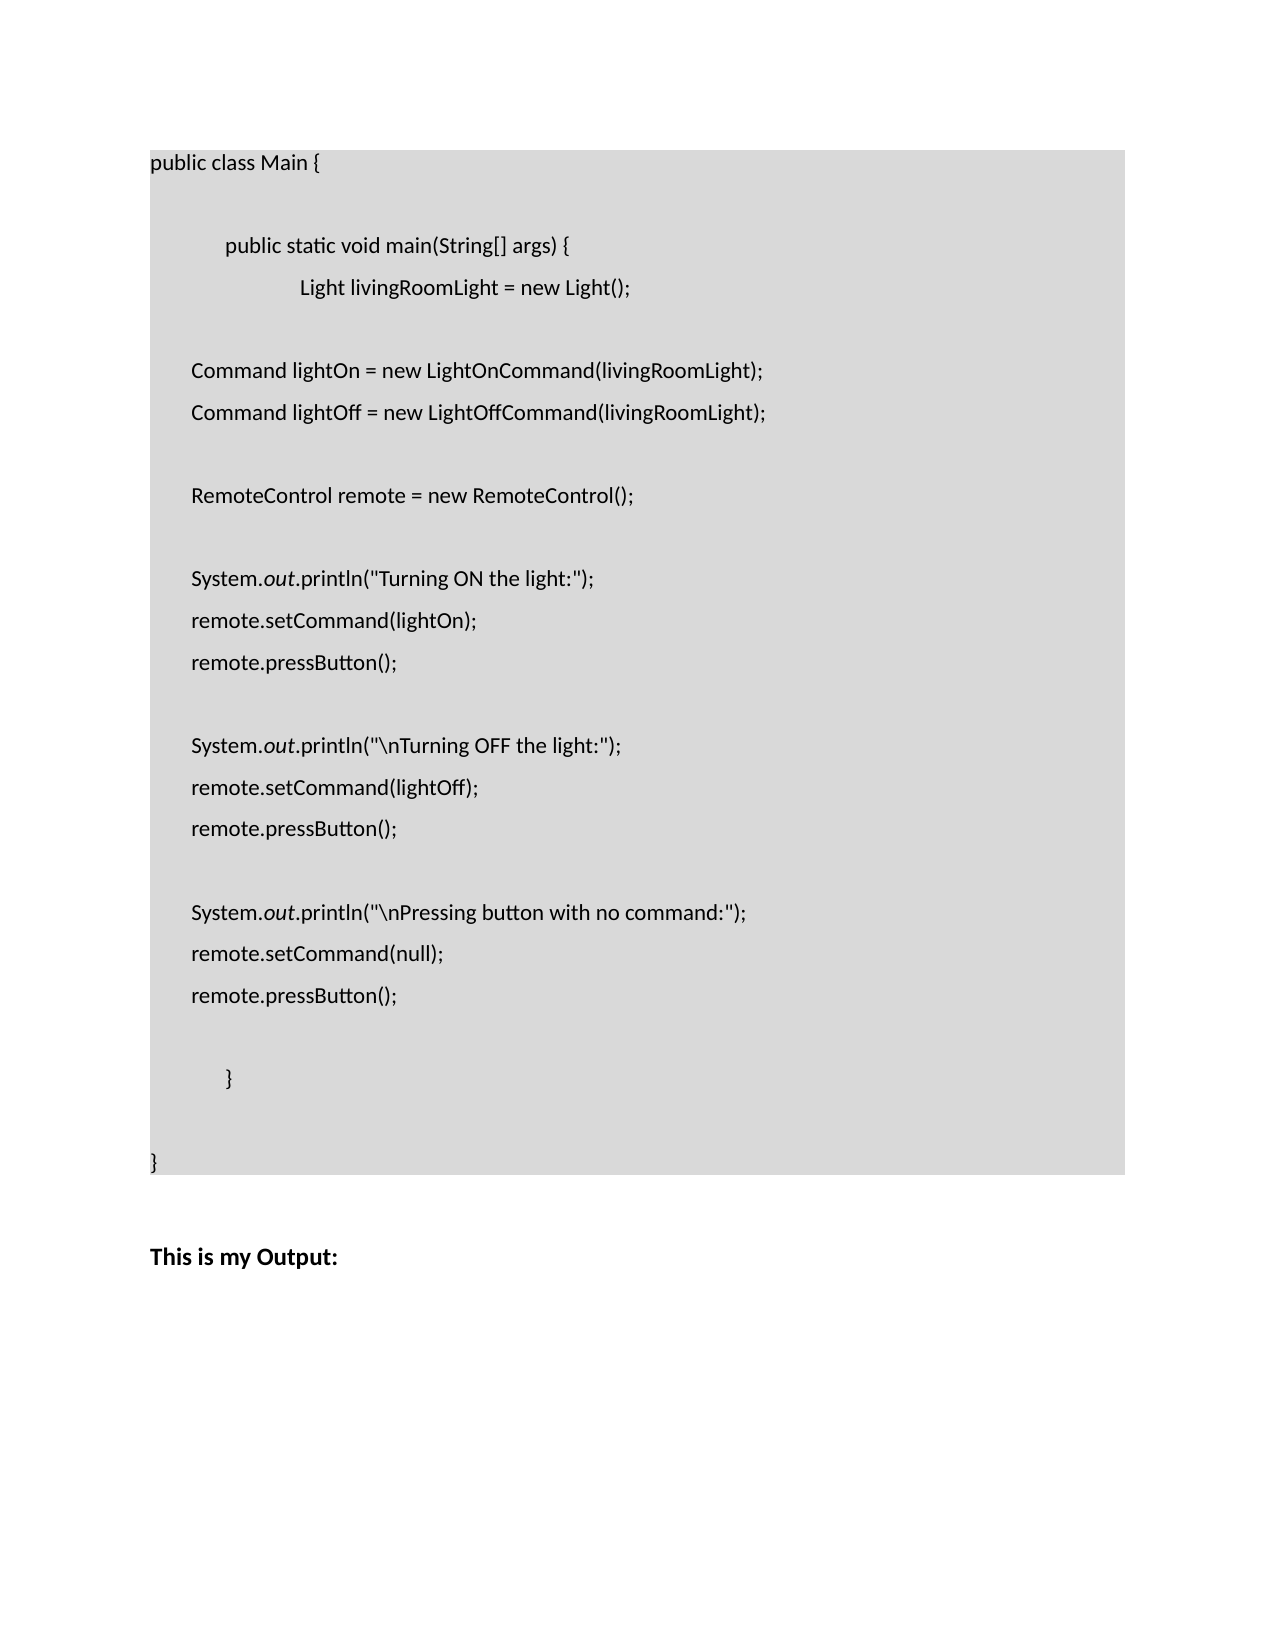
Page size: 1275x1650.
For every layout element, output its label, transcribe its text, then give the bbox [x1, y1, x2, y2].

text remote.setCommand(lightOff); [150, 775, 1125, 800]
text } [150, 1150, 1125, 1175]
text Command lightOn = new LightOnCommand(livingRoomLight); [150, 358, 1125, 383]
text RemoteControl remote = new RemoteControl(); [150, 483, 1125, 508]
text remote.pressButton(); [150, 983, 1125, 1008]
text Light livingRoomLight = new Light(); [150, 275, 1125, 300]
text public static void main(String[] args) { [150, 233, 1125, 258]
text System.out.println("\nPressing button with no command:"); [150, 900, 1125, 925]
text remote.pressButton(); [150, 650, 1125, 675]
text public class Main { [150, 150, 1125, 175]
text System.out.println("Turning ON the light:"); [150, 567, 1125, 592]
text remote.setCommand(null); [150, 942, 1125, 967]
text This is my Output: [150, 1241, 1125, 1272]
text } [150, 1067, 1125, 1092]
text remote.setCommand(lightOn); [150, 608, 1125, 633]
text Command lightOff = new LightOffCommand(livingRoomLight); [150, 400, 1125, 425]
text System.out.println("\nTurning OFF the light:"); [150, 733, 1125, 758]
text remote.pressButton(); [150, 817, 1125, 842]
